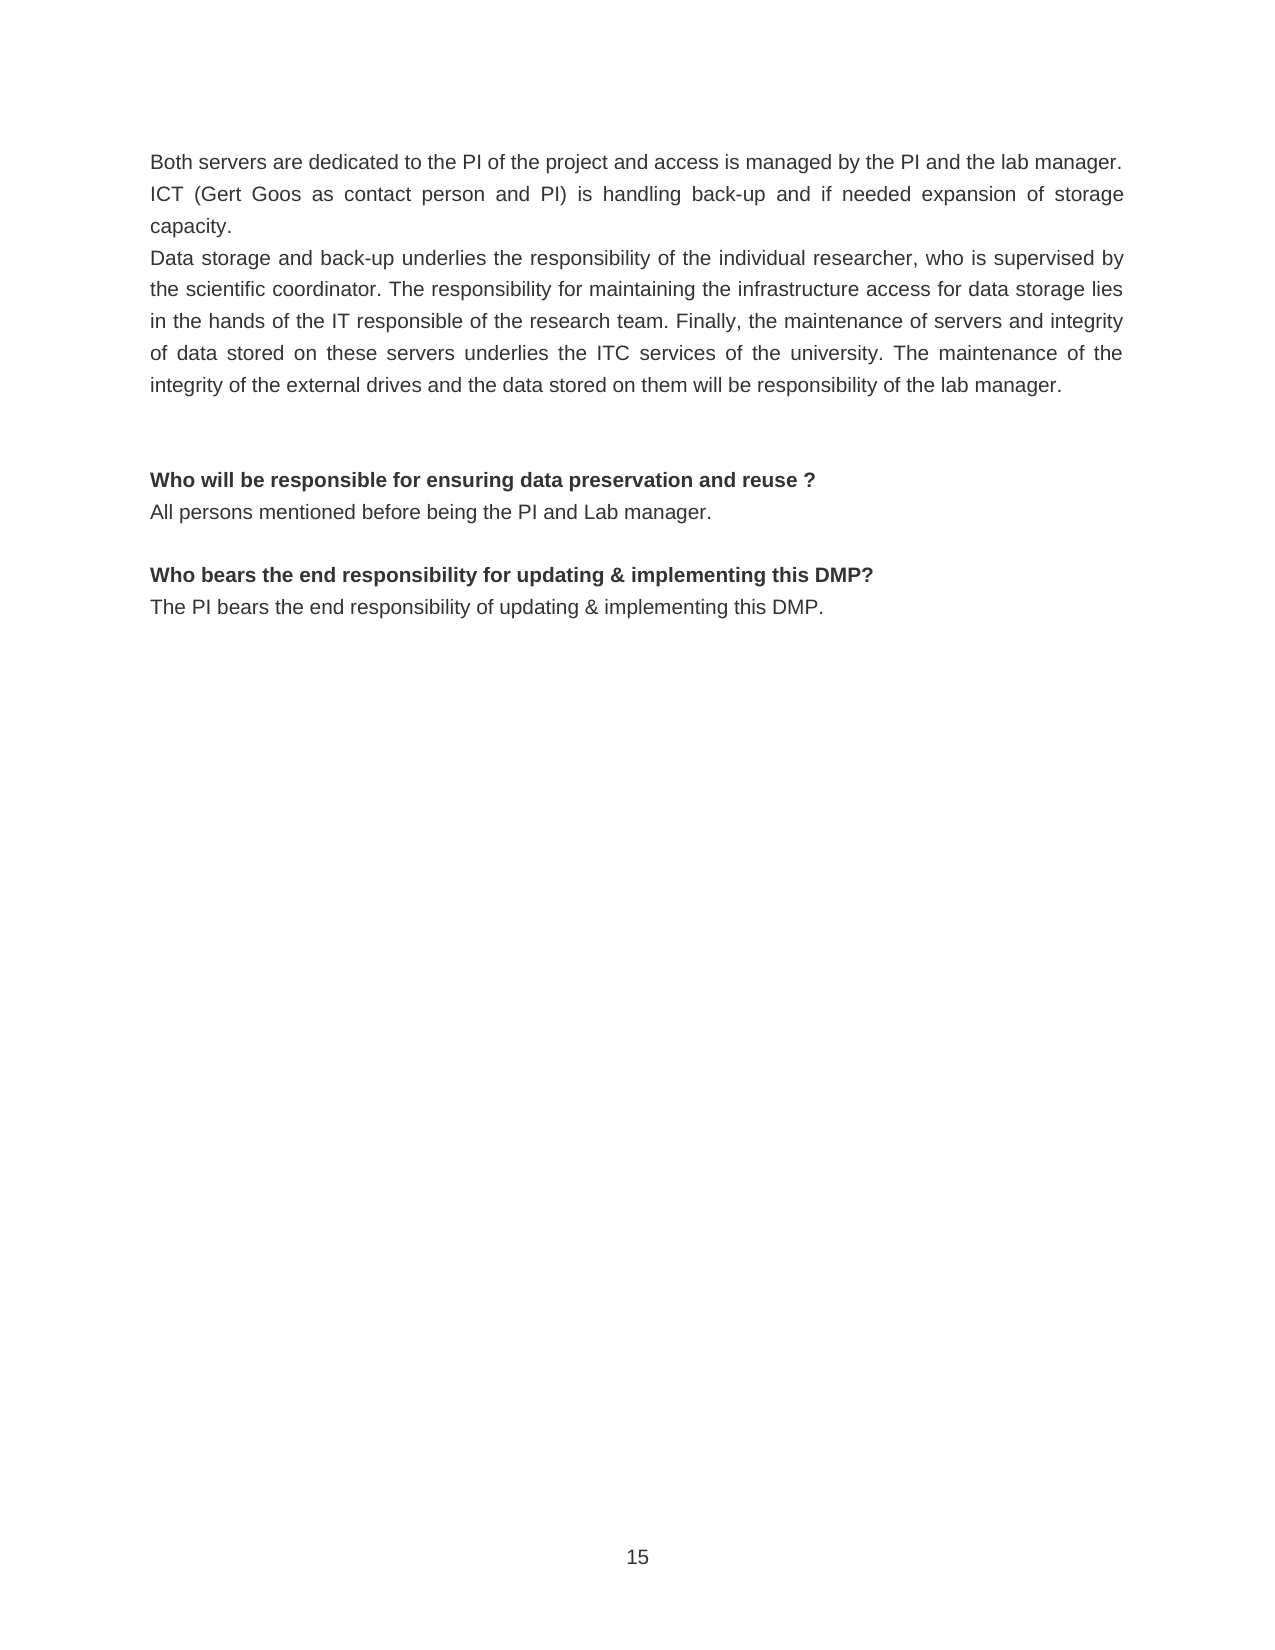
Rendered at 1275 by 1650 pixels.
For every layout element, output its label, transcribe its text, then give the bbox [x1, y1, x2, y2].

text The PI bears the end responsibility of updating & implementing this DMP. [150, 595, 1125, 619]
text Who bears the end responsibility for updating & implementing this DMP? [150, 563, 1125, 587]
text Both servers are dedicated to the PI of the project and access is managed by the PI and the lab manager. ICT (Gert Goos as contact person and PI) is handling back-up and if needed expansion of storage capacity. [150, 150, 1125, 237]
text Who will be responsible for ensuring data preservation and reuse ? [150, 468, 1125, 492]
text All persons mentioned before being the PI and Lab manager. [150, 499, 1125, 523]
text Data storage and back-up underlies the responsibility of the individual researcher, who is supervised by the scientific coordinator. The responsibility for maintaining the infrastructure access for data storage lies in the hands of the IT responsible of the research team. Finally, the maintenance of servers and integrity of data stored on these servers underlies the ITC services of the university. The maintenance of the integrity of the external drives and the data stored on them will be responsibility of the lab manager. [150, 245, 1125, 396]
